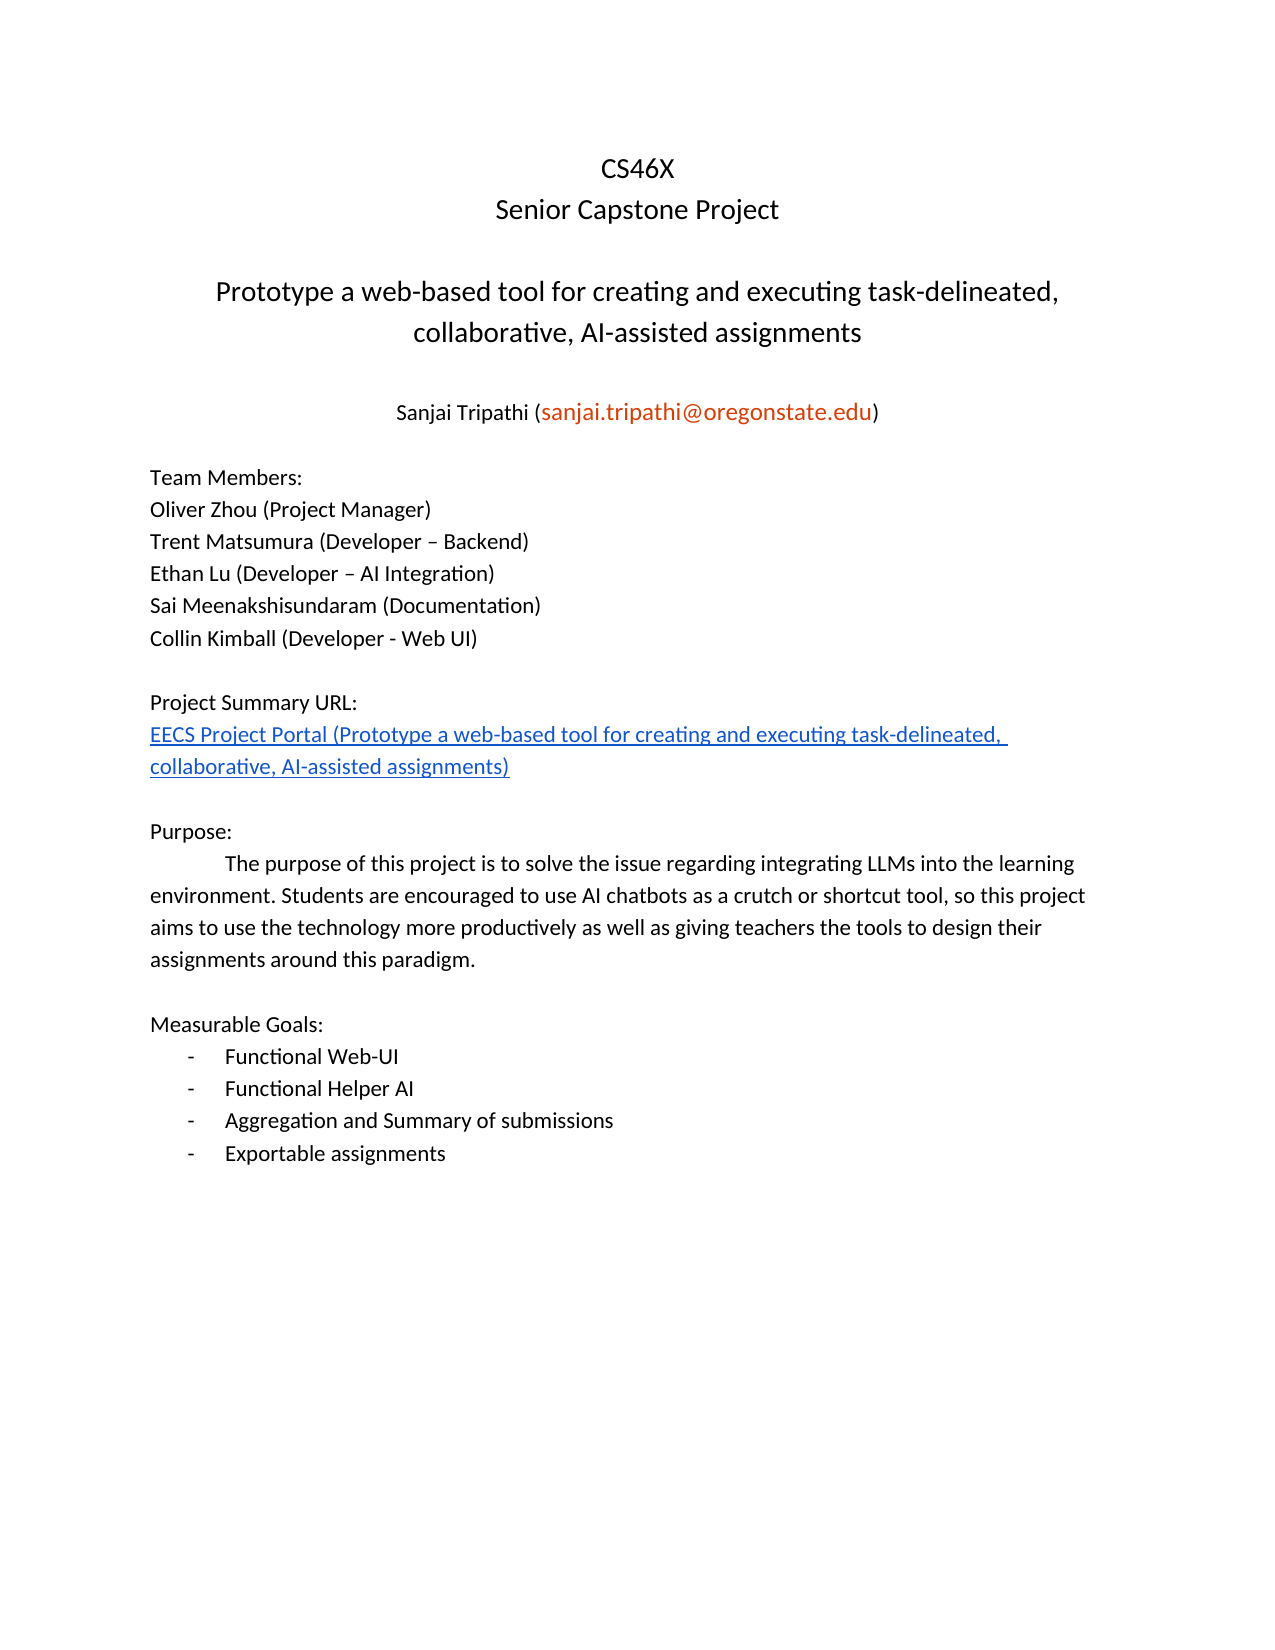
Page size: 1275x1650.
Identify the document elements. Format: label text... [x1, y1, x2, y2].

text Collin Kimball (Developer - Web UI) [150, 624, 1125, 652]
text The purpose of this project is to solve the issue regarding integrating LLMs into the learning environment. Students are encouraged to use AI chatbots as a crutch or shortcut tool, so this project aims to use the technology more productively as well as giving teachers the tools to design their assignments around this paradigm. [150, 849, 1125, 974]
list Functional Web-UI [187, 1042, 1125, 1070]
text Ethan Lu (Developer – AI Integration) [150, 559, 1125, 587]
text Oliver Zhou (Project Manager) [150, 495, 1125, 523]
text Measurable Goals: [150, 1010, 1125, 1038]
list Functional Helper AI [187, 1074, 1125, 1102]
text Purpose: [150, 817, 1125, 845]
text Trent Matsumura (Developer – Backend) [150, 527, 1125, 555]
text CS46X [150, 150, 1125, 186]
text Sanjai Tripathi (sanjai.tripathi@oregonstate.edu) [872, 396, 1125, 426]
text Team Members: [150, 463, 1125, 491]
text Senior Capstone Project [150, 191, 1125, 227]
text Project Summary URL: [150, 688, 1125, 716]
list Exportable assignments [187, 1139, 1125, 1167]
text Prototype a web-based tool for creating and executing task-delineated, collaborative, AI-assisted assignments [150, 273, 1125, 349]
text Sai Meenakshisundaram (Documentation) [150, 592, 1125, 619]
text Sanjai Tripathi (sanjai.tripathi@oregonstate.edu) [150, 396, 541, 426]
text EECS Project Portal (Prototype a web-based tool for creating and executing task-delineated, collaborative, AI-assisted assignments) [150, 720, 1125, 781]
list Aggregation and Summary of submissions [187, 1107, 1125, 1134]
